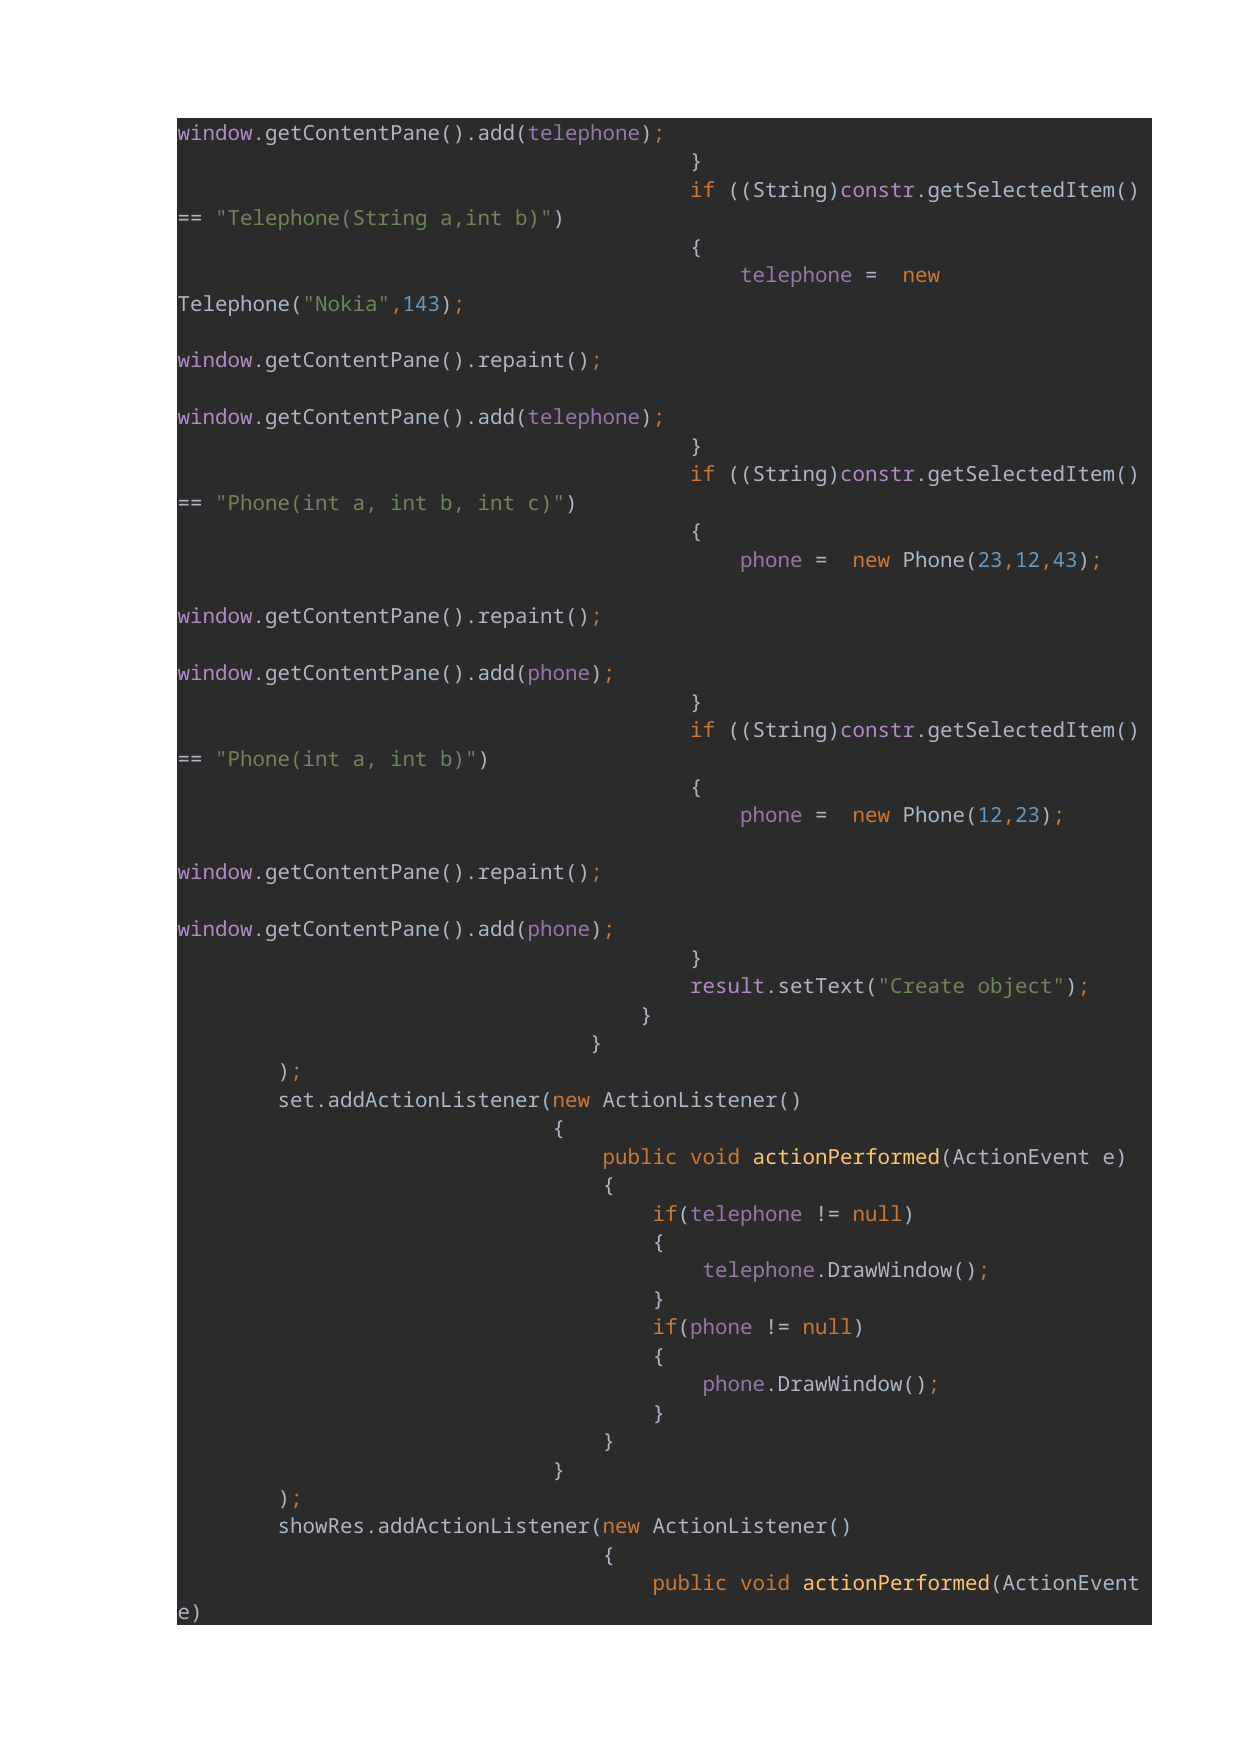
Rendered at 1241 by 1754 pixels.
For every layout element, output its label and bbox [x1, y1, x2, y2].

text [177, 118, 1152, 1625]
